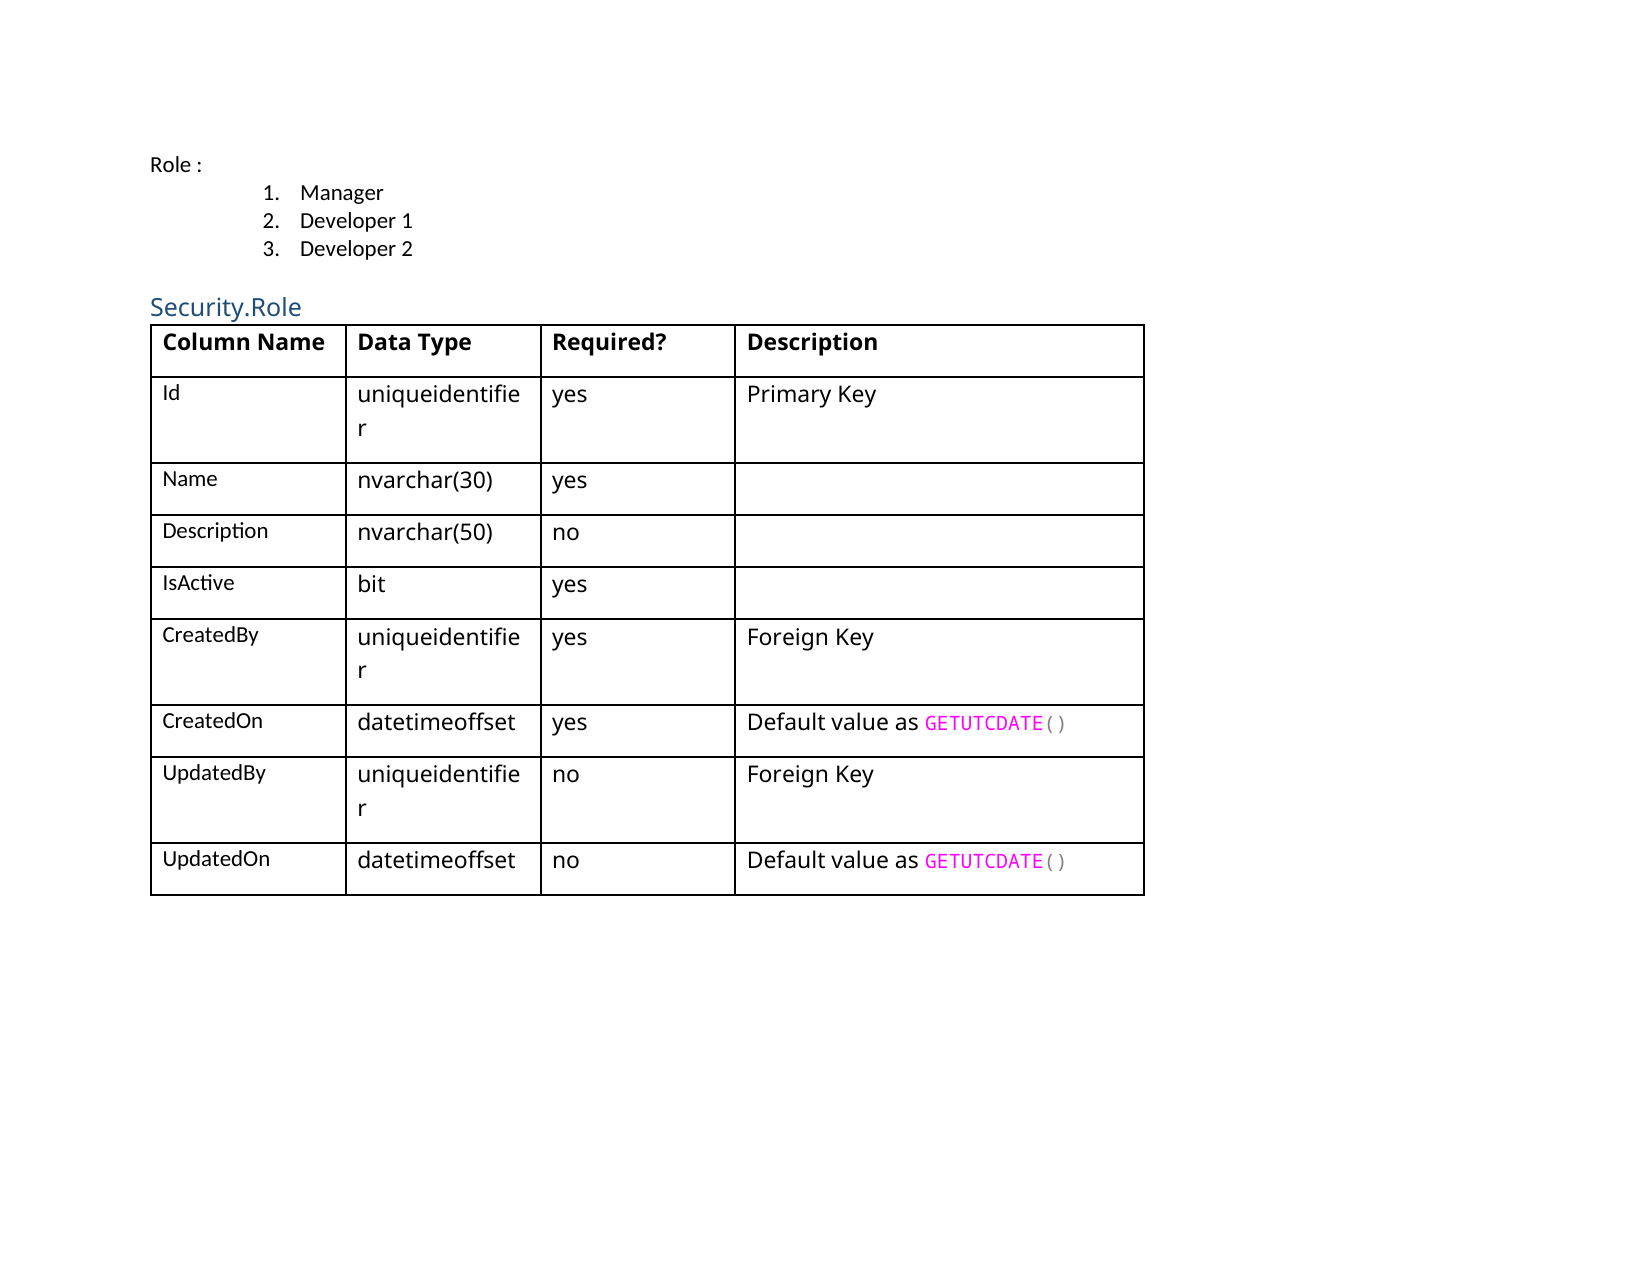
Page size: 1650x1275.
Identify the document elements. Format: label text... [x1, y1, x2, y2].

table_cell CreatedBy [152, 620, 345, 704]
table_cell Name [152, 464, 345, 514]
table_cell bit [347, 568, 540, 618]
table_header Description [736, 326, 1143, 376]
table_cell Description [152, 516, 345, 566]
table_cell Foreign Key [736, 758, 1143, 842]
table_cell UpdatedOn [152, 844, 345, 894]
table_cell yes [542, 378, 734, 462]
list Developer 2 [262, 234, 1500, 262]
table_cell Foreign Key [736, 620, 1143, 704]
table_cell nvarchar(30) [347, 464, 540, 514]
table_cell nvarchar(50) [347, 516, 540, 566]
list Manager [262, 178, 1500, 206]
table_header Column Name [152, 326, 345, 376]
table_cell yes [542, 706, 734, 756]
text Role : [150, 150, 1500, 178]
table_cell Id [152, 378, 345, 462]
table_cell yes [542, 464, 734, 514]
table_cell [736, 516, 1143, 566]
table_cell yes [542, 620, 734, 704]
table_cell no [542, 758, 734, 842]
table_cell IsActive [152, 568, 345, 618]
table_cell yes [542, 568, 734, 618]
table_cell no [542, 516, 734, 566]
table_header Required? [542, 326, 734, 376]
table_cell [736, 568, 1143, 618]
table_cell uniqueidentifier [347, 620, 540, 704]
table_cell Default value as GETUTCDATE() [736, 844, 1143, 894]
table_cell Default value as GETUTCDATE() [736, 706, 1143, 756]
table_header Data Type [347, 326, 540, 376]
text Security.Role [150, 290, 1500, 324]
table_cell CreatedOn [152, 706, 345, 756]
table_cell Primary Key [736, 378, 1143, 462]
table_cell uniqueidentifier [347, 378, 540, 462]
table_cell no [542, 844, 734, 894]
table_cell datetimeoffset [347, 706, 540, 756]
table_cell [736, 464, 1143, 514]
table_cell UpdatedBy [152, 758, 345, 842]
table_cell datetimeoffset [347, 844, 540, 894]
table_cell uniqueidentifier [347, 758, 540, 842]
list Developer 1 [262, 206, 1500, 234]
